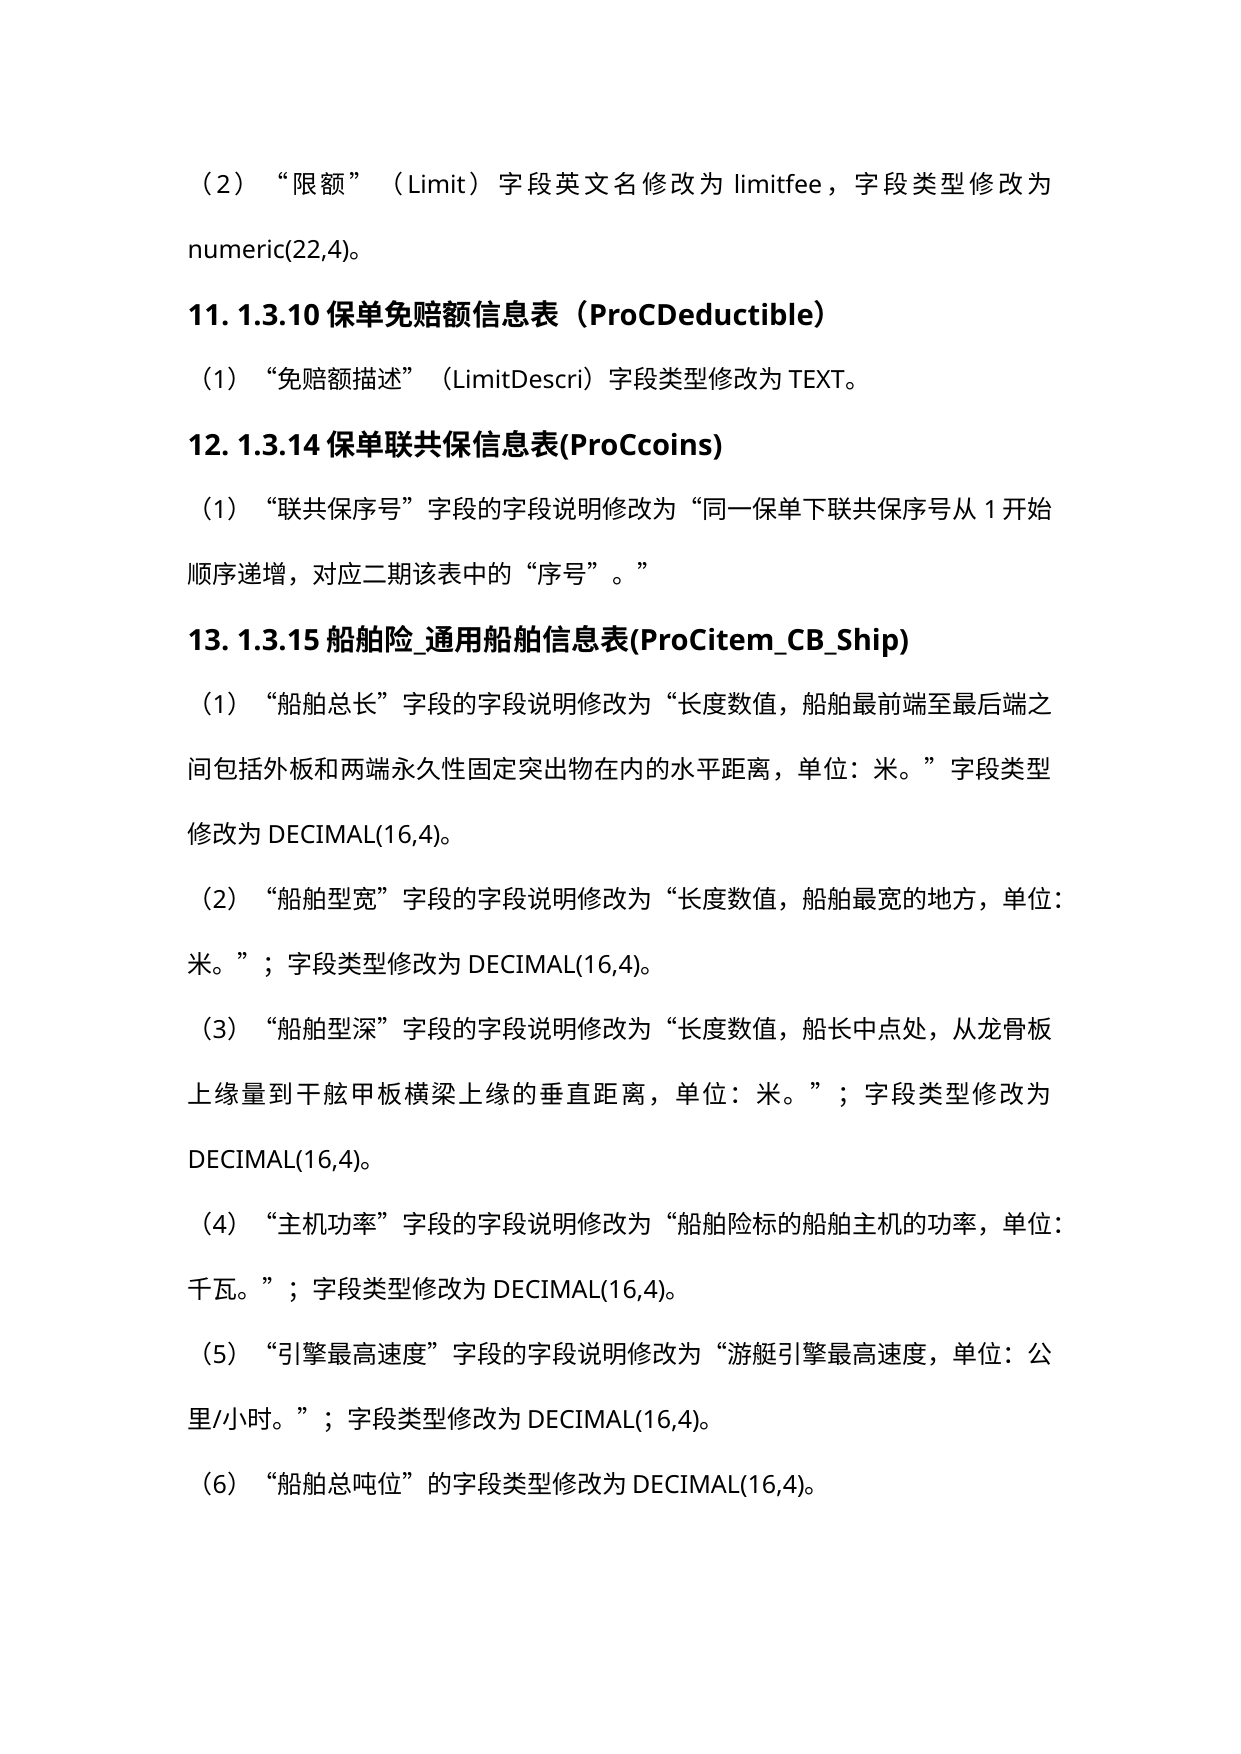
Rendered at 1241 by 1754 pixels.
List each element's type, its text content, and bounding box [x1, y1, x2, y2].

list （3）“船舶型深”字段的字段说明修改为“长度数值，船长中点处，从龙骨板上缘量到干舷甲板横梁上缘的垂直距离，单位：米。”；字段类型修改为DECIMAL(16,4)。 [187, 995, 1053, 1190]
subtitle 13. 1.3.15船舶险_通用船舶信息表(ProCitem_CB_Ship) [187, 605, 1053, 670]
list （4）“主机功率”字段的字段说明修改为“船舶险标的船舶主机的功率，单位：千瓦。”；字段类型修改为DECIMAL(16,4)。 [187, 1190, 1053, 1320]
list （6）“船舶总吨位”的字段类型修改为DECIMAL(16,4)。 [187, 1450, 1053, 1515]
list （2）“限额”（Limit）字段英文名修改为limitfee，字段类型修改为numeric(22,4)。 [187, 150, 1053, 280]
list （5）“引擎最高速度”字段的字段说明修改为“游艇引擎最高速度，单位：公里/小时。”；字段类型修改为DECIMAL(16,4)。 [187, 1320, 1053, 1450]
subtitle 11. 1.3.10保单免赔额信息表（ProCDeductible） [187, 280, 1053, 345]
list （2）“船舶型宽”字段的字段说明修改为“长度数值，船舶最宽的地方，单位：米。”；字段类型修改为DECIMAL(16,4)。 [187, 865, 1053, 995]
subtitle 12. 1.3.14保单联共保信息表(ProCcoins) [187, 410, 1053, 475]
list （1）“免赔额描述”（LimitDescri）字段类型修改为TEXT。 [187, 345, 1053, 410]
list （1）“联共保序号”字段的字段说明修改为“同一保单下联共保序号从1开始顺序递增，对应二期该表中的“序号”。” [187, 475, 1053, 605]
list （1）“船舶总长”字段的字段说明修改为“长度数值，船舶最前端至最后端之间包括外板和两端永久性固定突出物在内的水平距离，单位：米。”字段类型修改为DECIMAL(16,4)。 [187, 670, 1053, 865]
